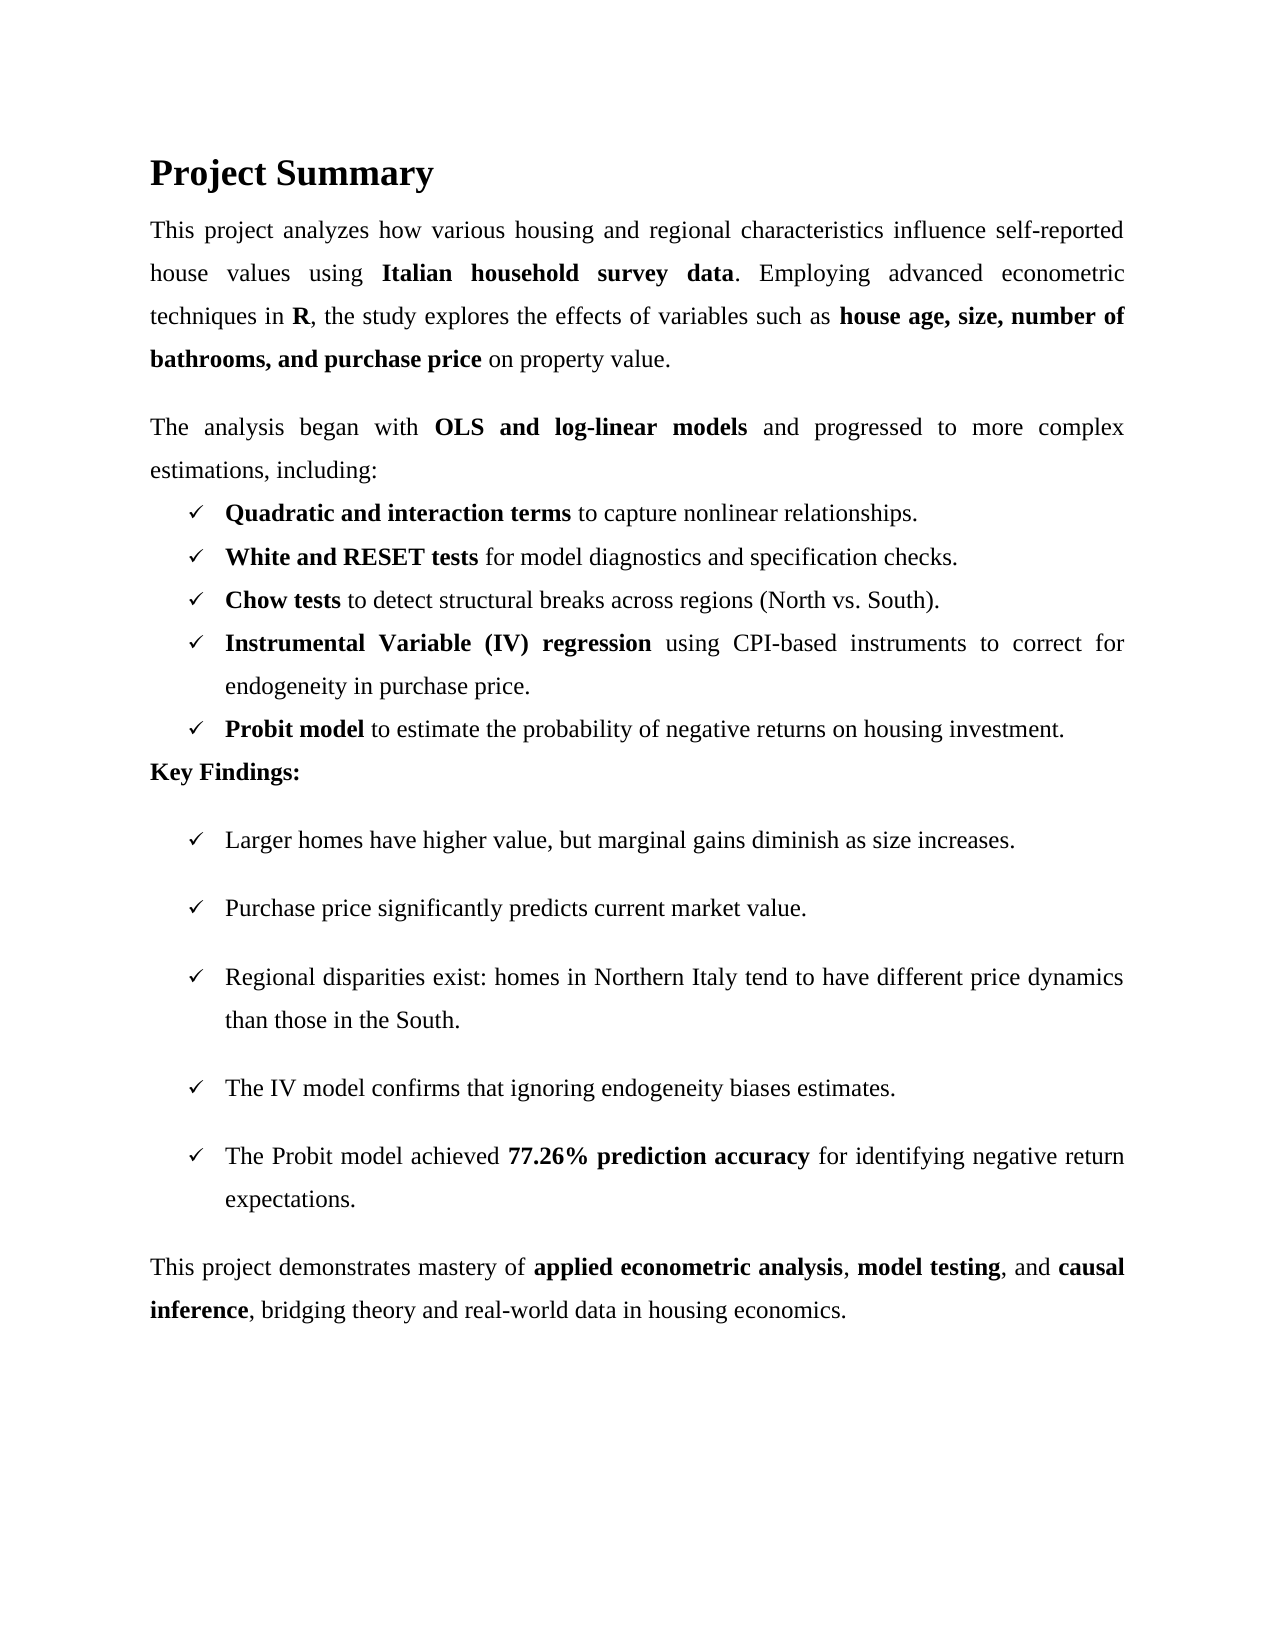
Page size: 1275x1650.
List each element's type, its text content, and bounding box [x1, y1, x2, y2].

text Project Summary [150, 150, 1125, 193]
list Larger homes have higher value, but marginal gains diminish as size increases. [187, 825, 1125, 854]
list Instrumental Variable (IV) regression using CPI-based instruments to correct for endogeneity in purchase price. [187, 628, 1125, 700]
list White and RESET tests for model diagnostics and specification checks. [187, 542, 1125, 570]
list The IV model confirms that ignoring endogeneity biases estimates. [187, 1073, 1125, 1102]
list Probit model to estimate the probability of negative returns on housing investment. [187, 714, 1125, 743]
list Quadratic and interaction terms to capture nonlinear relationships. [187, 498, 1125, 527]
text The analysis began with OLS and log-linear models and progressed to more complex estimations, including: [150, 412, 1125, 484]
list Purchase price significantly predicts current market value. [187, 893, 1125, 922]
text This project demonstrates mastery of applied econometric analysis, model testing, and causal inference, bridging theory and real-world data in housing economics. [150, 1252, 1125, 1324]
text Key Findings: [150, 757, 1125, 786]
list Chow tests to detect structural breaks across regions (North vs. South). [187, 585, 1125, 613]
list The Probit model achieved 77.26% prediction accuracy for identifying negative return expectations. [187, 1141, 1125, 1213]
text This project analyzes how various housing and regional characteristics influence self-reported house values using Italian household survey data. Employing advanced econometric techniques in R, the study explores the effects of variables such as house age, size, number of bathrooms, and purchase price on property value. [150, 215, 1125, 373]
list Regional disparities exist: homes in Northern Italy tend to have different price dynamics than those in the South. [187, 962, 1125, 1033]
